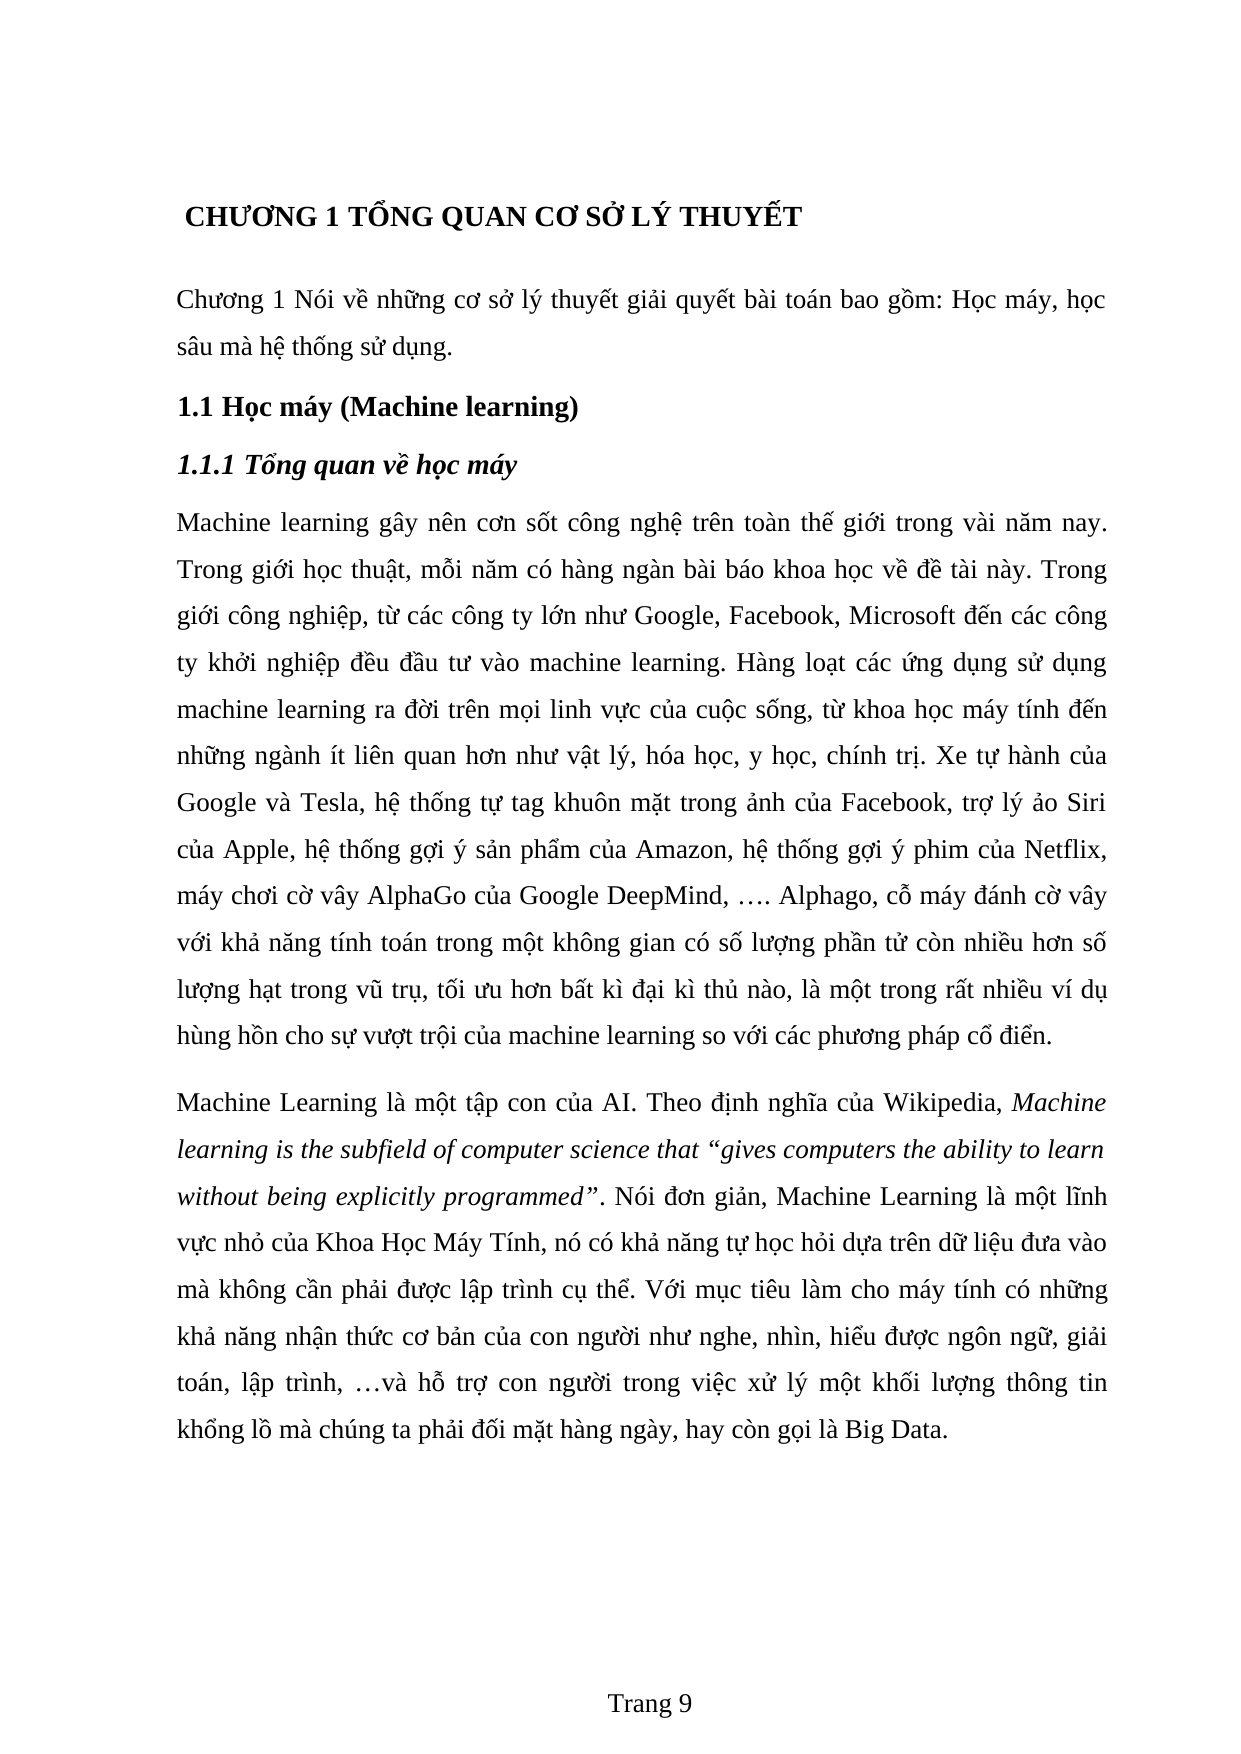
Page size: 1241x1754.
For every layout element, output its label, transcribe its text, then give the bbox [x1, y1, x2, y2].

subtitle CHƯƠNG 1 TỔNG QUAN CƠ SỞ LÝ THUYẾT [177, 199, 1108, 233]
subtitle 1.1 Học máy (Machine learning) [177, 389, 1129, 422]
text Chương 1 Nói về những cơ sở lý thuyết giải quyết bài toán bao gồm: Học máy, học sâu mà hệ thống sử dụng. [176, 283, 1108, 361]
subtitle 1.1.1 Tổng quan về học máy [177, 447, 1129, 481]
text Machine learning gây nên cơn sốt công nghệ trên toàn thế giới trong vài năm nay. Trong giới học thuật, mỗi năm có hàng ngàn bài báo khoa học về đề tài này. Trong giới công nghiệp, từ các công ty lớn như Google, Facebook, Microsoft đến các công ty khởi nghiệp đều đầu tư vào machine learning. Hàng loạt các ứng dụng sử dụng machine learning ra đời trên mọi linh vực của cuộc sống, từ khoa học máy tính đến những ngành ít liên quan hơn như vật lý, hóa học, y học, chính trị. Xe tự hành của Google và Tesla, hệ thống tự tag khuôn mặt trong ảnh của Facebook, trợ lý ảo Siri của Apple, hệ thống gợi ý sản phẩm của Amazon, hệ thống gợi ý phim của Netflix, máy chơi cờ vây AlphaGo của Google DeepMind, …. Alphago, cỗ máy đánh cờ vây với khả năng tính toán trong một không gian có số lượng phần tử còn nhiều hơn số lượng hạt trong vũ trụ, tối ưu hơn bất kì đại kì thủ nào, là một trong rất nhiều ví dụ hùng hồn cho sự vượt trội của machine learning so với các phương pháp cổ điển. [176, 506, 1109, 1051]
text Machine Learning là một tập con của AI. Theo định nghĩa của Wikipedia, Machine learning is the subfield of computer science that “gives computers the ability to learn without being explicitly programmed”. Nói đơn giản, Machine Learning là một lĩnh vực nhỏ của Khoa Học Máy Tính, nó có khả năng tự học hỏi dựa trên dữ liệu đưa vào mà không cần phải được lập trình cụ thể. Với mục tiêu làm cho máy tính có những khả năng nhận thức cơ bản của con người như nghe, nhìn, hiểu được ngôn ngữ, giải toán, lập trình, …và hỗ trợ con người trong việc xử lý một khối lượng thông tin khổng lồ mà chúng ta phải đối mặt hàng ngày, hay còn gọi là Big Data. [176, 1240, 1109, 1444]
text Machine Learning là một tập con của AI. Theo định nghĩa của Wikipedia, Machine learning is the subfield of computer science that “gives computers the ability to learn without being explicitly programmed”. Nói đơn giản, Machine Learning là một lĩnh vực nhỏ của Khoa Học Máy Tính, nó có khả năng tự học hỏi dựa trên dữ liệu đưa vào mà không cần phải được lập trình cụ thể. Với mục tiêu làm cho máy tính có những khả năng nhận thức cơ bản của con người như nghe, nhìn, hiểu được ngôn ngữ, giải toán, lập trình, …và hỗ trợ con người trong việc xử lý một khối lượng thông tin khổng lồ mà chúng ta phải đối mặt hàng ngày, hay còn gọi là Big Data. [176, 1086, 1109, 1239]
